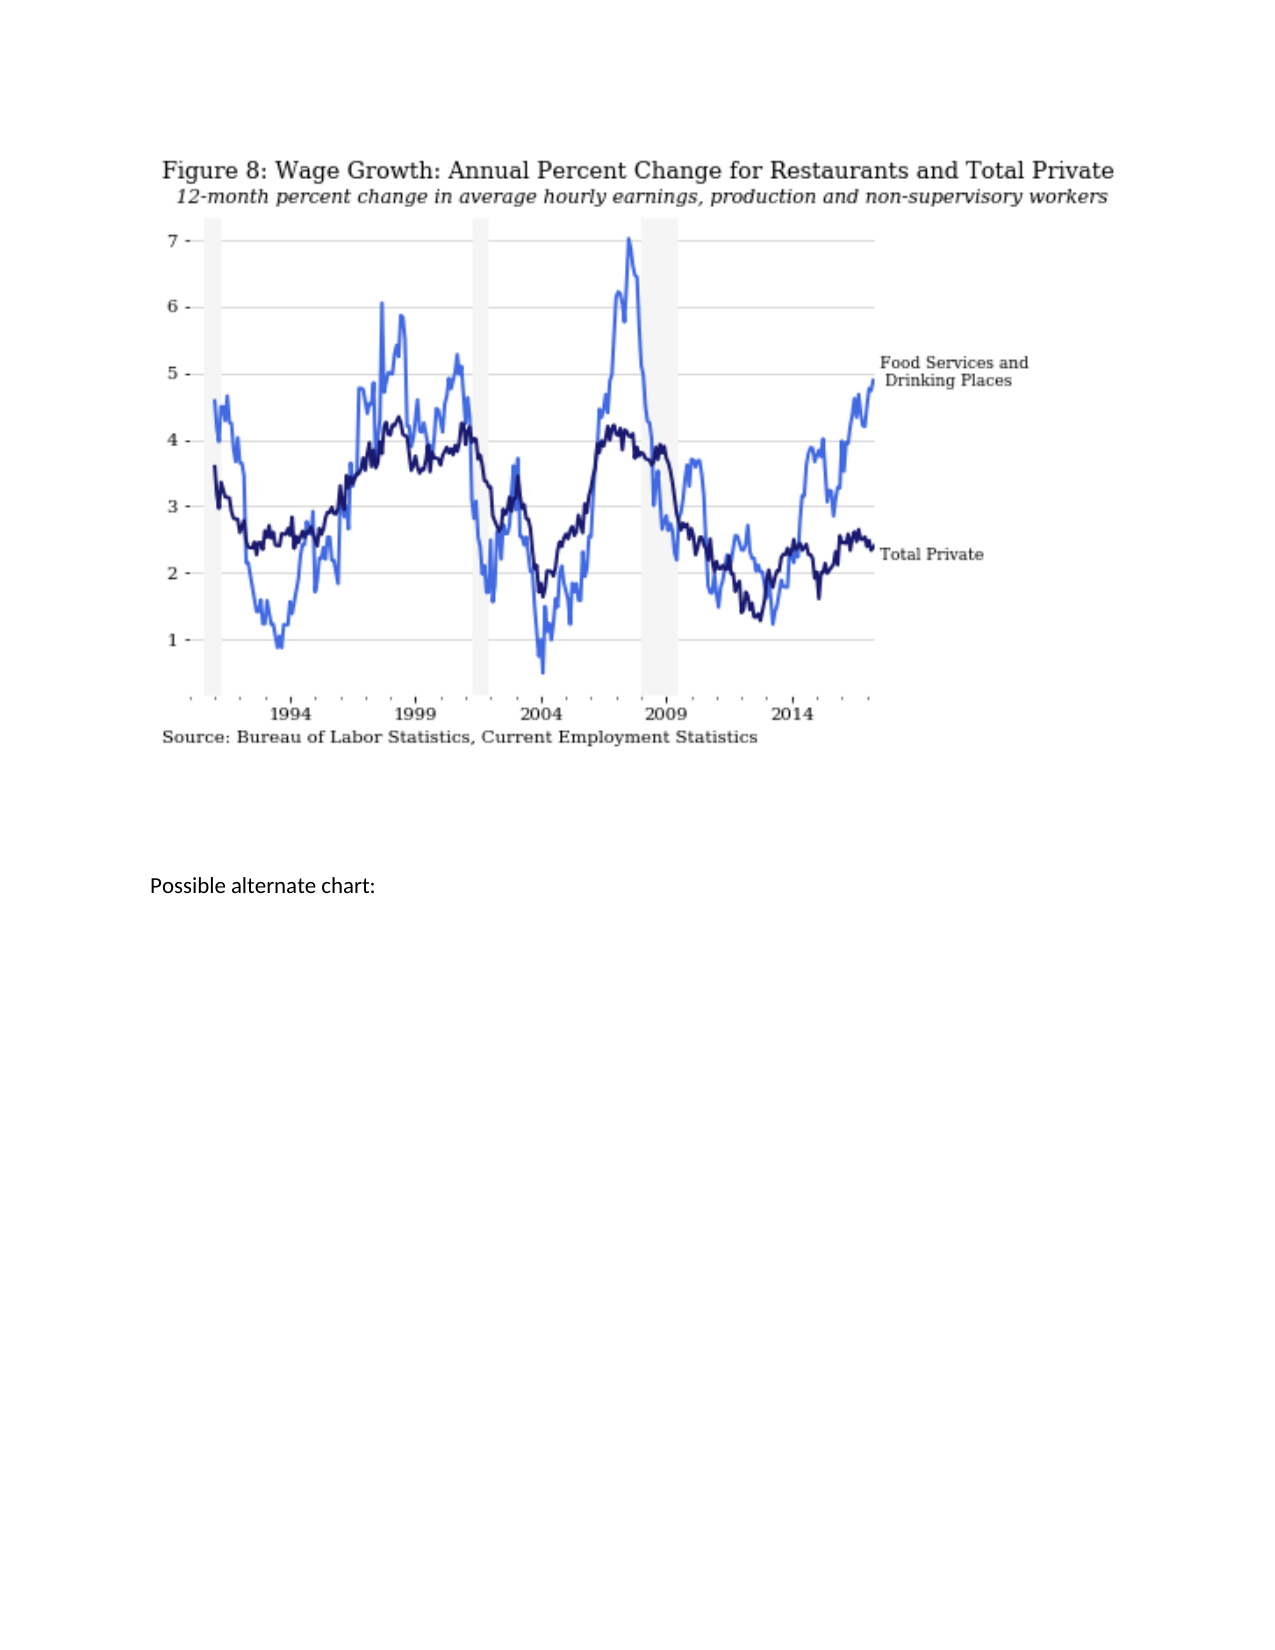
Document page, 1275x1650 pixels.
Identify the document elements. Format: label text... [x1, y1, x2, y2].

picture [150, 150, 1125, 759]
text Possible alternate chart: [150, 871, 1125, 899]
